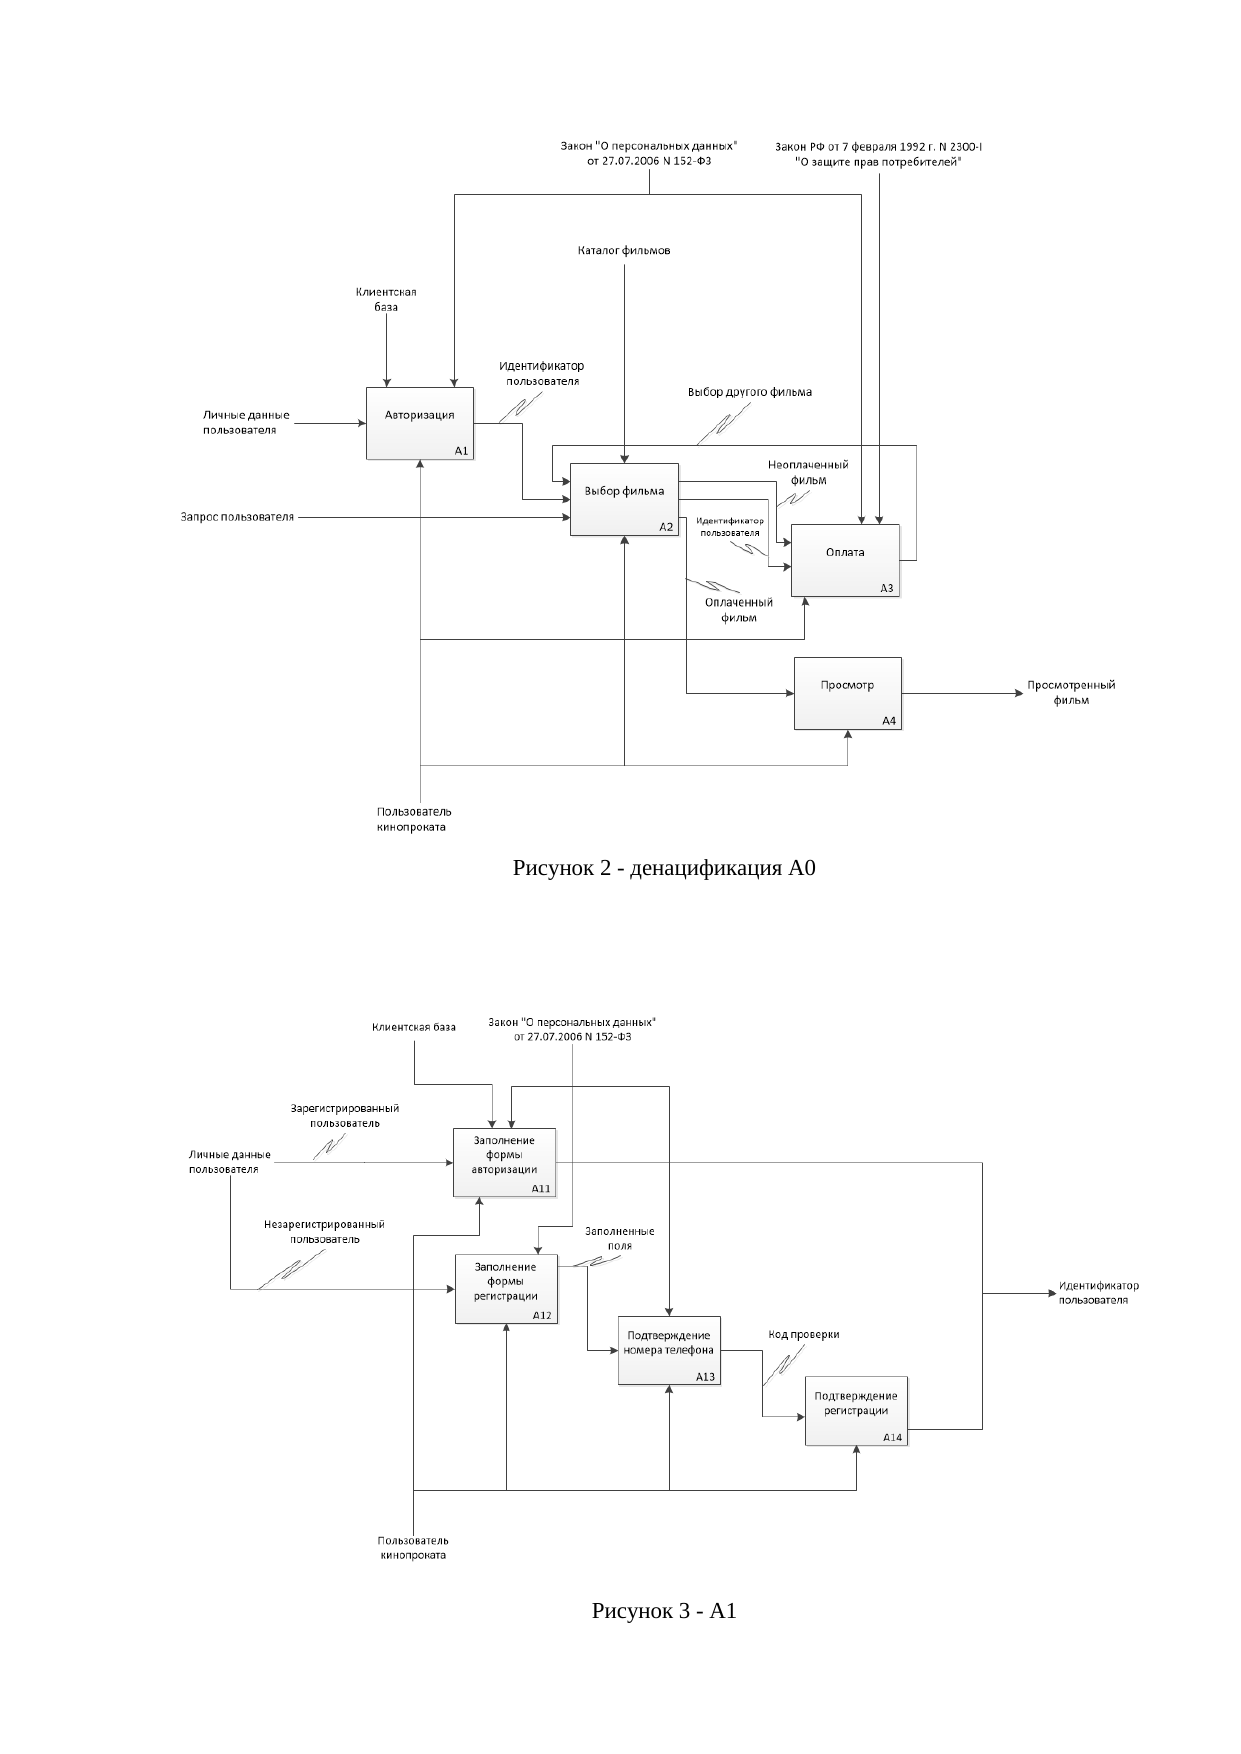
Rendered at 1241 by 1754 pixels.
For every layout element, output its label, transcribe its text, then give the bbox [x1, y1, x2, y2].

picture [177, 1006, 1152, 1579]
picture [177, 118, 1152, 835]
text Рисунок 3 - А1 [177, 1598, 1152, 1624]
text Рисунок 2 - денацификация А0 [177, 854, 1152, 880]
